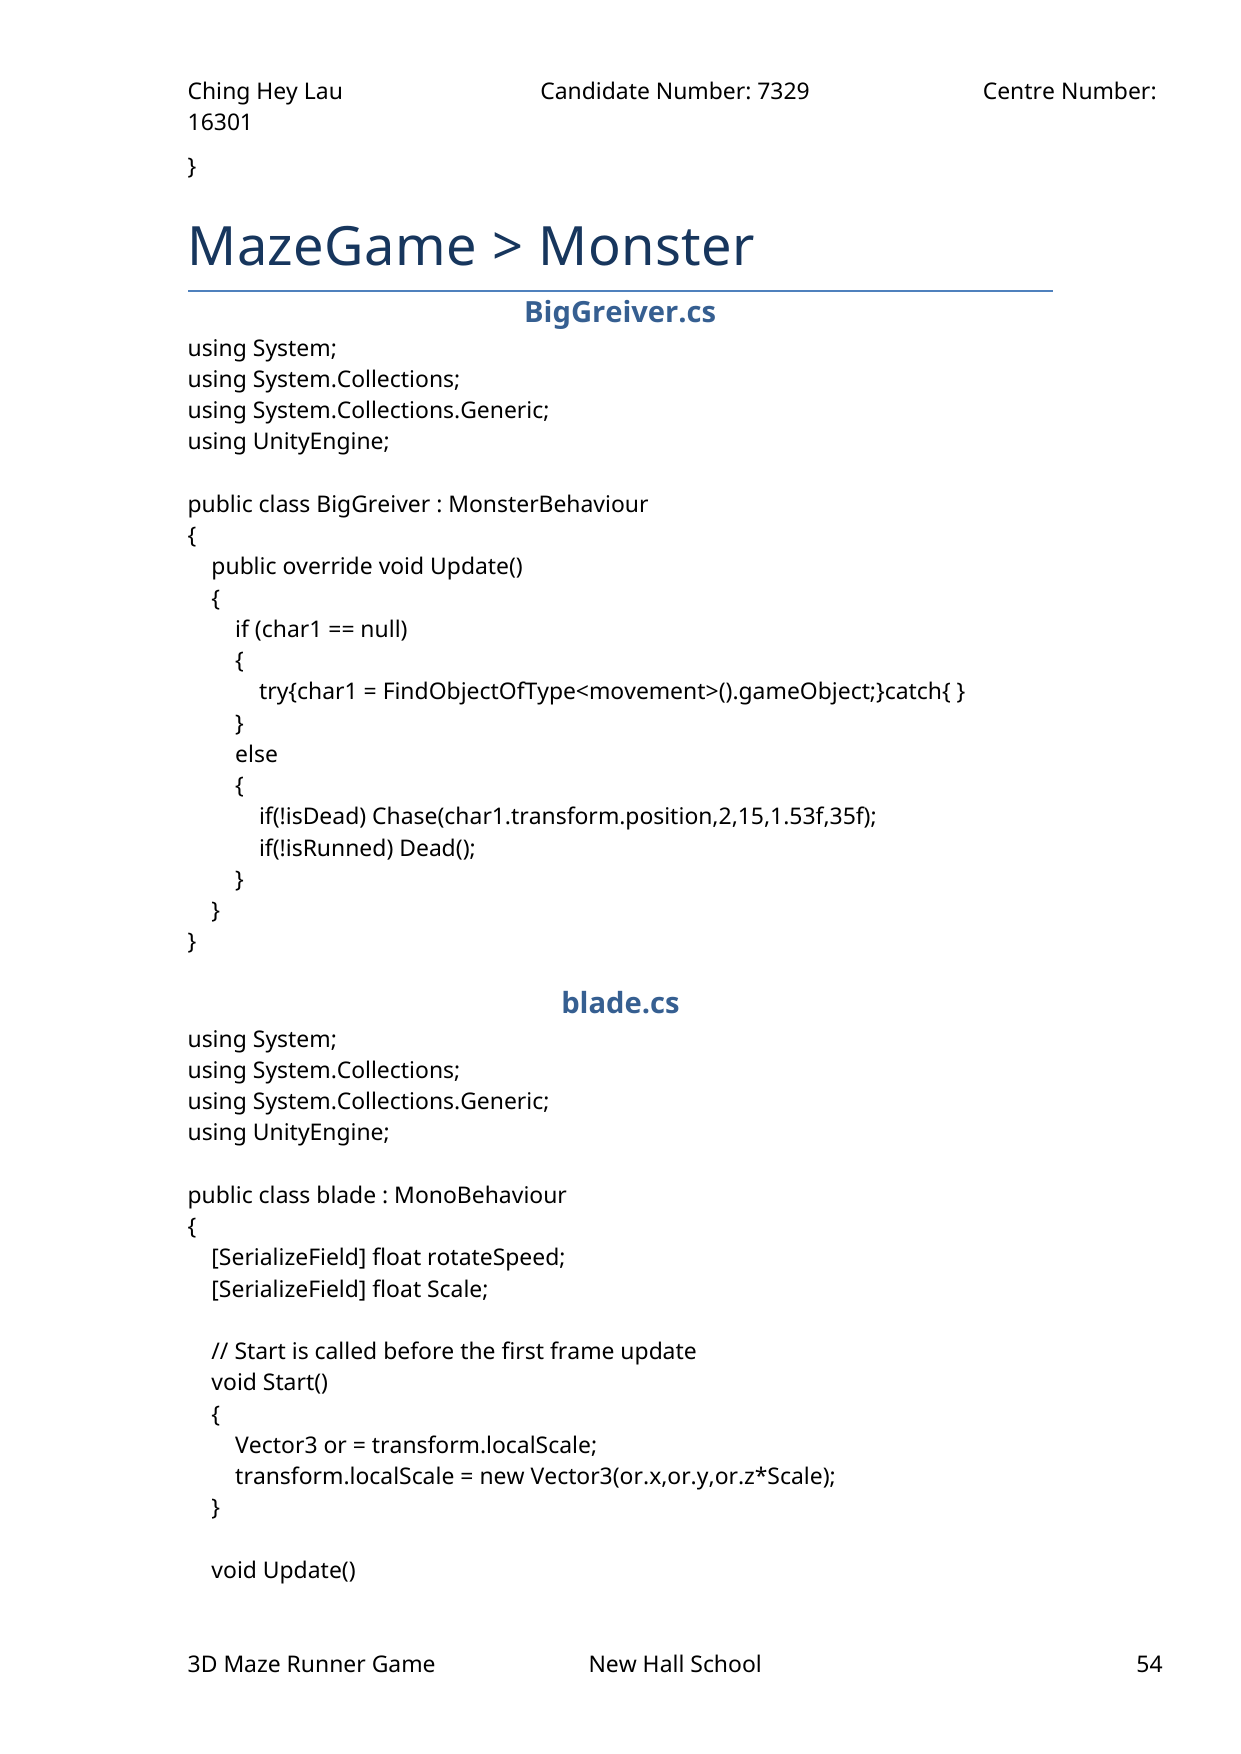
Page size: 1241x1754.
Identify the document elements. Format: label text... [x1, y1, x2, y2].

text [187, 1022, 1053, 1585]
subtitle BigGreiver.cs [187, 292, 1053, 331]
text using System; using System.Collections; using System.Collections.Generic; using UnityEngine; public class BigGreiver : MonsterBehaviour { public override void Update() { if (char1 == null) { try{char1 = FindObjectOfType<movement>().gameObject;}catch{ } } else { if(!isDead) Chase(char1.transform.position,2,15,1.53f,35f); if(!isRunned) Dead(); } } } [187, 331, 1053, 983]
subtitle blade.cs [187, 983, 1053, 1022]
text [187, 150, 1053, 208]
title MazeGame > Monster [187, 208, 1053, 292]
